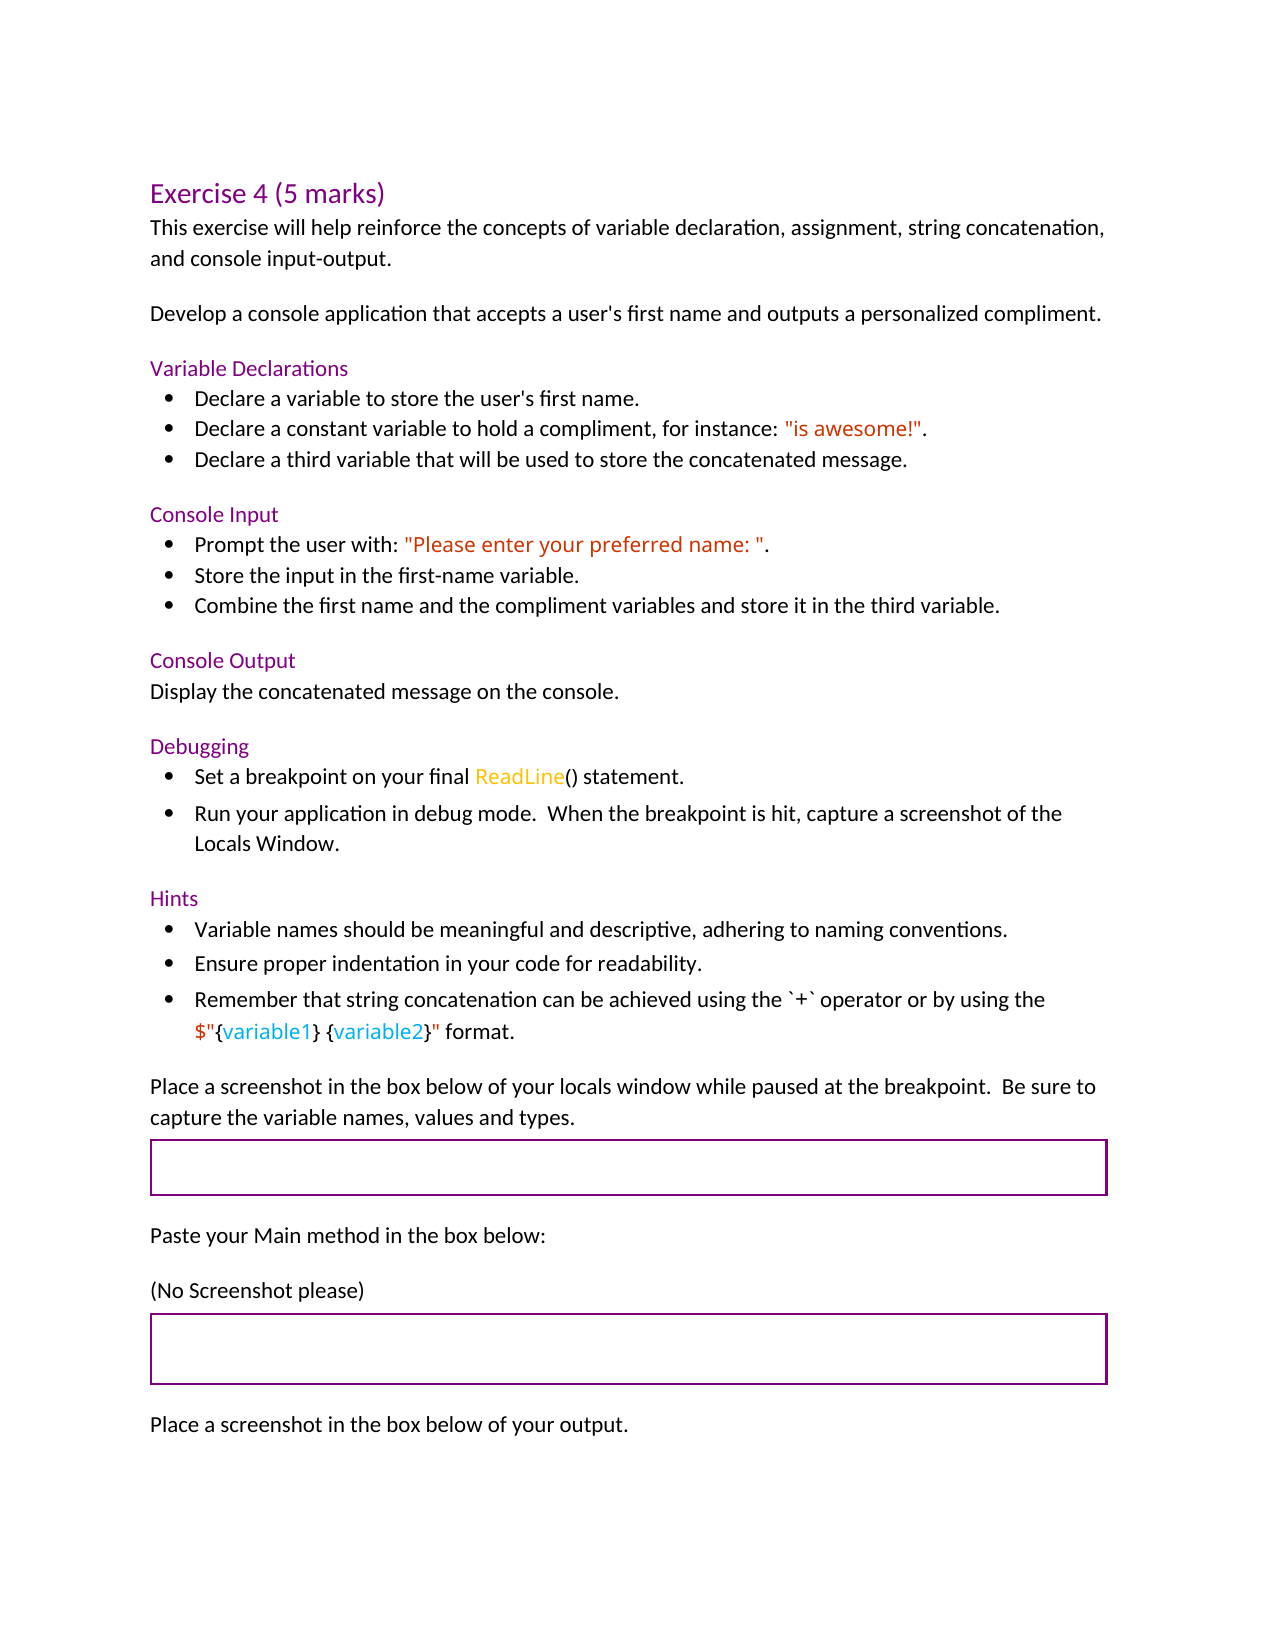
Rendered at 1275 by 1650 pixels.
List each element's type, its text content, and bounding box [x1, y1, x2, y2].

text Display the concatenated message on the console. [150, 677, 1107, 705]
list Prompt the user with: "Please enter your preferred name: ". [165, 531, 1107, 559]
list Remember that string concatenation can be achieved using the `+` operator or by using the $"{variable1} {variable2}" format. [165, 983, 1107, 1045]
table_header [152, 1141, 1105, 1194]
text Console Input [150, 500, 1107, 528]
list Declare a constant variable to hold a compliment, for instance: "is awesome!". [165, 414, 1107, 443]
list Declare a variable to store the user's first name. [165, 384, 1107, 412]
text Variable Declarations [150, 354, 1107, 382]
text Console Output [150, 647, 1107, 674]
list Ensure proper indentation in your code for readability. [165, 949, 1107, 977]
text Hints [150, 884, 1107, 912]
text Develop a console application that accepts a user's first name and outputs a personalized compliment. [150, 299, 1107, 327]
text Exercise 4 (5 marks) [150, 175, 1107, 211]
list Declare a third variable that will be used to store the concatenated message. [165, 445, 1107, 473]
text Place a screenshot in the box below of your locals window while paused at the breakpoint. Be sure to capture the variable names, values and types. [150, 1072, 1107, 1131]
list Store the input in the first-name variable. [165, 561, 1107, 589]
text Debugging [150, 732, 1107, 760]
text Paste your Main method in the box below: [150, 1221, 1107, 1249]
list Set a breakpoint on your final ReadLine() statement. [165, 762, 1107, 791]
list Variable names should be meaningful and descriptive, adhering to naming conventions. [165, 915, 1107, 943]
text Place a screenshot in the box below of your output. [150, 1410, 1107, 1438]
list Run your application in debug mode. When the breakpoint is hit, capture a screenshot of the Locals Window. [165, 799, 1107, 857]
table_header [152, 1315, 1105, 1383]
list Combine the first name and the compliment variables and store it in the third variable. [165, 591, 1107, 619]
text This exercise will help reinforce the concepts of variable declaration, assignment, string concatenation, and console input-output. [150, 213, 1107, 272]
text (No Screenshot please) [150, 1277, 1107, 1304]
